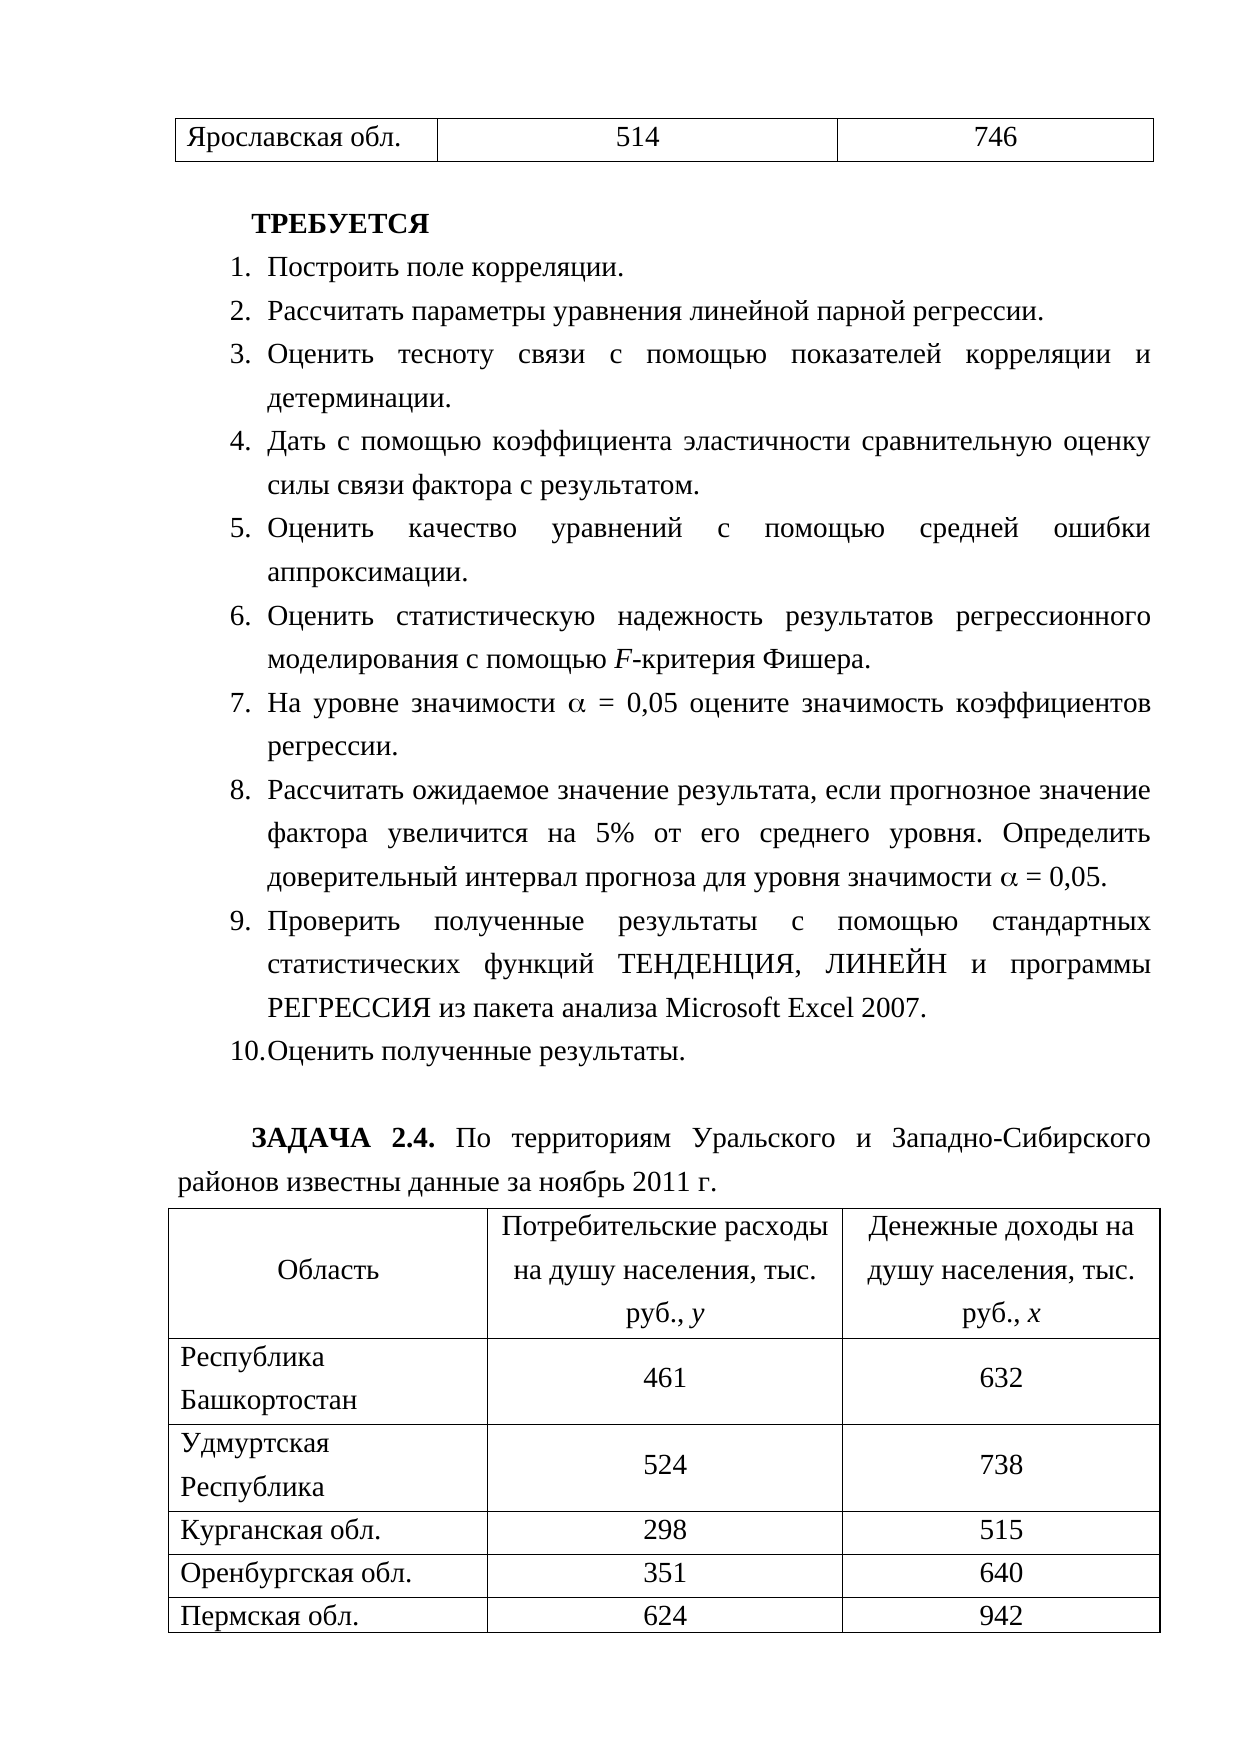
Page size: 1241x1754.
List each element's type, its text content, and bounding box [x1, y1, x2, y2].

table_cell 738 [843, 1425, 1159, 1511]
table_cell 942 [843, 1598, 1159, 1632]
table_cell 640 [843, 1555, 1159, 1597]
table_header Потребительские расходы на душу населения, тыс. руб., y [488, 1209, 842, 1338]
table_header Область [169, 1209, 487, 1338]
table_cell Ярославская обл. [176, 119, 437, 161]
list Построить поле корреляции. [229, 249, 1152, 283]
list Оценить статистическую надежность результатов регрессионного моделирования с помощью F-критерия Фишера. [229, 598, 1152, 675]
table_cell Удмуртская Республика [169, 1425, 487, 1511]
list На уровне значимости = 0,05 оцените значимость коэффициентов регрессии. [229, 685, 1152, 762]
text ТРЕБУЕТСЯ [177, 206, 1152, 239]
table_cell Республика Башкортостан [169, 1339, 487, 1424]
table_cell 298 [488, 1512, 842, 1554]
table_cell 515 [843, 1512, 1159, 1554]
table_cell Оренбургская обл. [169, 1555, 487, 1597]
table_header Денежные доходы на душу населения, тыс. руб., x [843, 1209, 1159, 1338]
table_cell 351 [488, 1555, 842, 1597]
list Оценить полученные результаты. [229, 1033, 1152, 1067]
text Задача 2.4. По территориям Уральского и Западно-Сибирского районов известны данные за ноябрь 2011 г. [177, 1120, 1152, 1197]
list Проверить полученные результаты с помощью стандартных статистических функций ТЕНДЕНЦИЯ, ЛИНЕЙН и программы РЕГРЕССИЯ из пакета анализа Microsoft Excel 2007. [229, 903, 1152, 1023]
list Рассчитать параметры уравнения линейной парной регрессии. [229, 293, 1152, 326]
list Оценить тесноту связи с помощью показателей корреляции и детерминации. [229, 336, 1152, 413]
list Рассчитать ожидаемое значение результата, если прогнозное значение фактора увеличится на 5% от его среднего уровня. Определить доверительный интервал прогноза для уровня значимости = 0,05. [229, 772, 1152, 893]
table_cell Курганская обл. [169, 1512, 487, 1554]
table_cell Пермская обл. [169, 1598, 487, 1632]
list Дать с помощью коэффициента эластичности сравнительную оценку силы связи фактора с результатом. [229, 423, 1152, 501]
table_cell 461 [488, 1339, 842, 1424]
table_cell 524 [488, 1425, 842, 1511]
list Оценить качество уравнений с помощью средней ошибки аппроксимации. [229, 511, 1152, 588]
table_cell 746 [838, 119, 1153, 161]
table_cell 624 [488, 1598, 842, 1632]
table_cell 514 [438, 119, 837, 161]
table_cell 632 [843, 1339, 1159, 1424]
